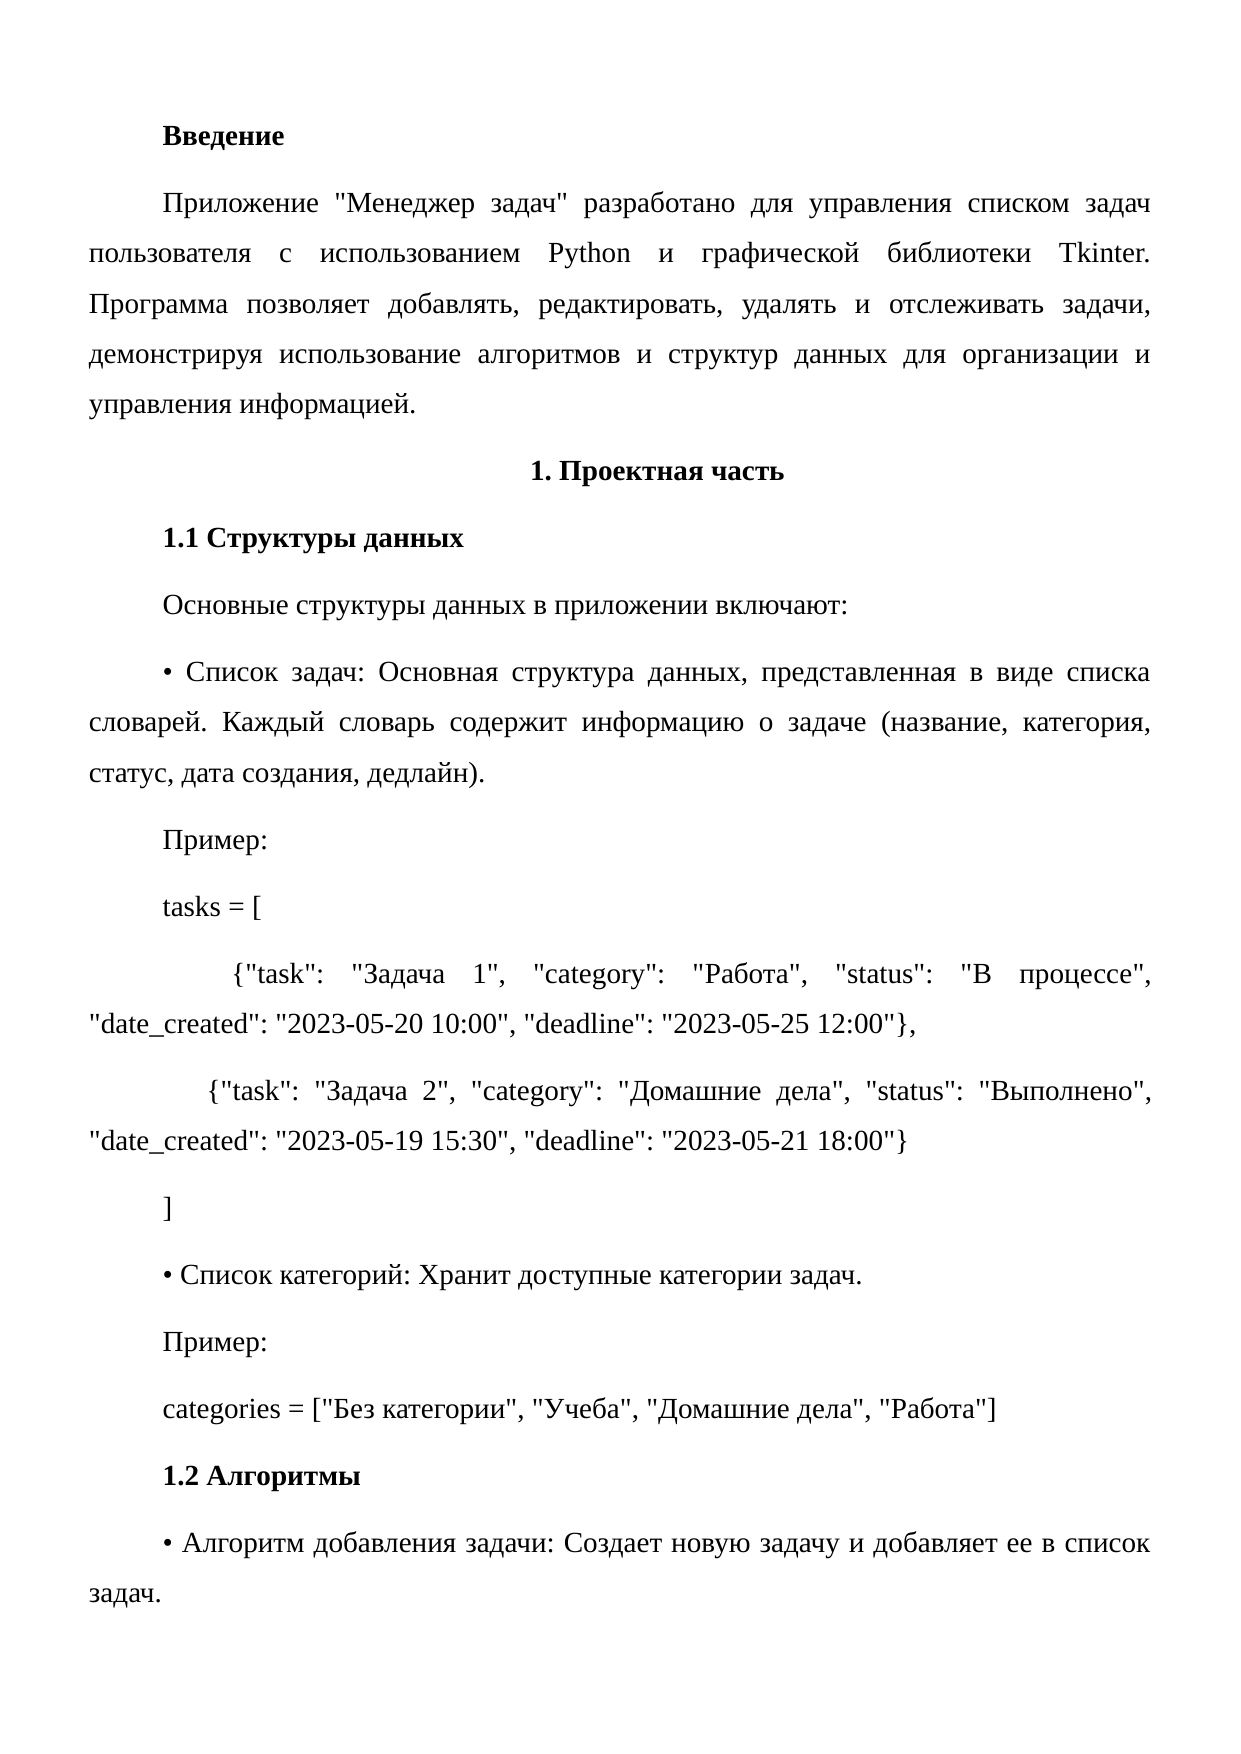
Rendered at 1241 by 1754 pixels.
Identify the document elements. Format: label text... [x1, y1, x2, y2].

text {"task": "Задача 1", "category": "Работа", "status": "В процессе", "date_created": "2023-05-20 10:00", "deadline": "2023-05-25 12:00"}, [89, 956, 1152, 1040]
text tasks = [ [89, 889, 1152, 922]
text • Список категорий: Хранит доступные категории задач. [89, 1257, 1152, 1291]
text 1. Проектная часть [89, 453, 1152, 487]
text {"task": "Задача 2", "category": "Домашние дела", "status": "Выполнено", "date_created": "2023-05-19 15:30", "deadline": "2023-05-21 18:00"} [89, 1073, 1152, 1157]
text categories = ["Без категории", "Учеба", "Домашние дела", "Работа"] [89, 1391, 1152, 1425]
text ] [89, 1190, 1152, 1224]
text Основные структуры данных в приложении включают: [89, 587, 1152, 621]
text • Список задач: Основная структура данных, представленная в виде списка словарей. Каждый словарь содержит информацию о задаче (название, категория, статус, дата создания, дедлайн). [89, 654, 1152, 788]
text 1.2 Алгоритмы [89, 1458, 1152, 1492]
text Приложение "Менеджер задач" разработано для управления списком задач пользователя с использованием Python и графической библиотеки Tkinter. Программа позволяет добавлять, редактировать, удалять и отслеживать задачи, демонстрируя использование алгоритмов и структур данных для организации и управления информацией. [89, 185, 1152, 420]
text 1.1 Структуры данных [89, 520, 1152, 554]
text Пример: [89, 822, 1152, 855]
text Введение [89, 118, 1152, 152]
text • Алгоритм добавления задачи: Создает новую задачу и добавляет ее в список задач. [89, 1525, 1152, 1609]
text Пример: [89, 1324, 1152, 1358]
